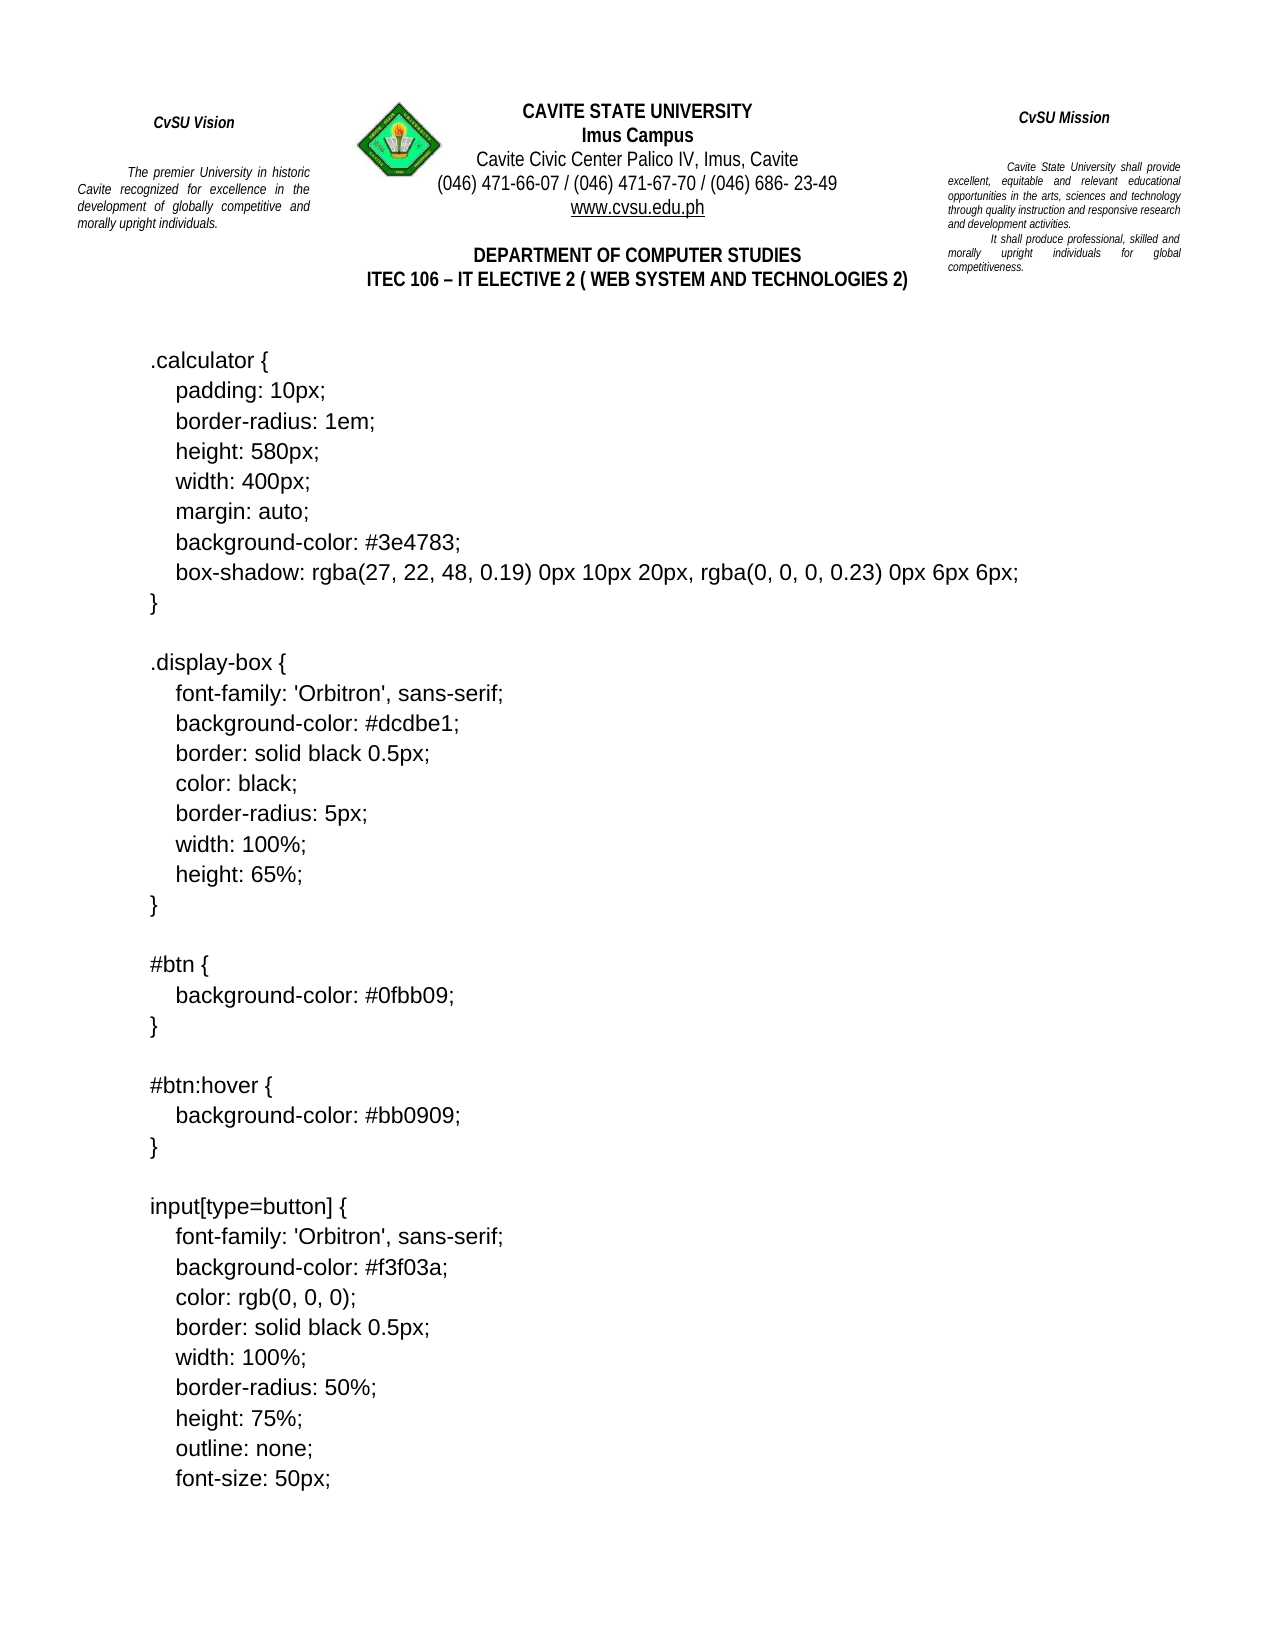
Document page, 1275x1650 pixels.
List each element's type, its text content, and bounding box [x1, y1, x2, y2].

text #btn:hover { [150, 1072, 1125, 1098]
picture [354, 100, 444, 179]
text font-size: 50px; [150, 1465, 1125, 1491]
text background-color: #dcdbe1; [150, 710, 1125, 736]
text font-family: 'Orbitron', sans-serif; [150, 679, 1125, 706]
text } [150, 1133, 1125, 1159]
text color: black; [150, 770, 1125, 796]
text input[type=button] { [150, 1193, 1125, 1219]
text } [150, 589, 1125, 615]
text box-shadow: rgba(27, 22, 48, 0.19) 0px 10px 20px, rgba(0, 0, 0, 0.23) 0px 6px 6px; [150, 559, 1125, 585]
text outline: none; [150, 1435, 1125, 1461]
text .calculator { [150, 347, 1125, 373]
text border: solid black 0.5px; [150, 1314, 1125, 1340]
text width: 100%; [150, 1344, 1125, 1370]
text border: solid black 0.5px; [150, 740, 1125, 766]
text } [150, 891, 1125, 917]
text .display-box { [150, 649, 1125, 676]
text #btn { [150, 951, 1125, 978]
text height: 580px; [150, 438, 1125, 464]
text color: rgb(0, 0, 0); [150, 1284, 1125, 1310]
text border-radius: 50%; [150, 1374, 1125, 1401]
text background-color: #f3f03a; [150, 1253, 1125, 1280]
text border-radius: 1em; [150, 408, 1125, 434]
text background-color: #bb0909; [150, 1102, 1125, 1129]
text font-family: 'Orbitron', sans-serif; [150, 1223, 1125, 1249]
text background-color: #0fbb09; [150, 982, 1125, 1008]
text height: 75%; [150, 1404, 1125, 1431]
text width: 100%; [150, 831, 1125, 857]
text height: 65%; [150, 861, 1125, 887]
text background-color: #3e4783; [150, 528, 1125, 555]
text } [150, 1012, 1125, 1038]
text border-radius: 5px; [150, 800, 1125, 827]
text width: 400px; [150, 468, 1125, 494]
text margin: auto; [150, 498, 1125, 524]
text padding: 10px; [150, 377, 1125, 404]
